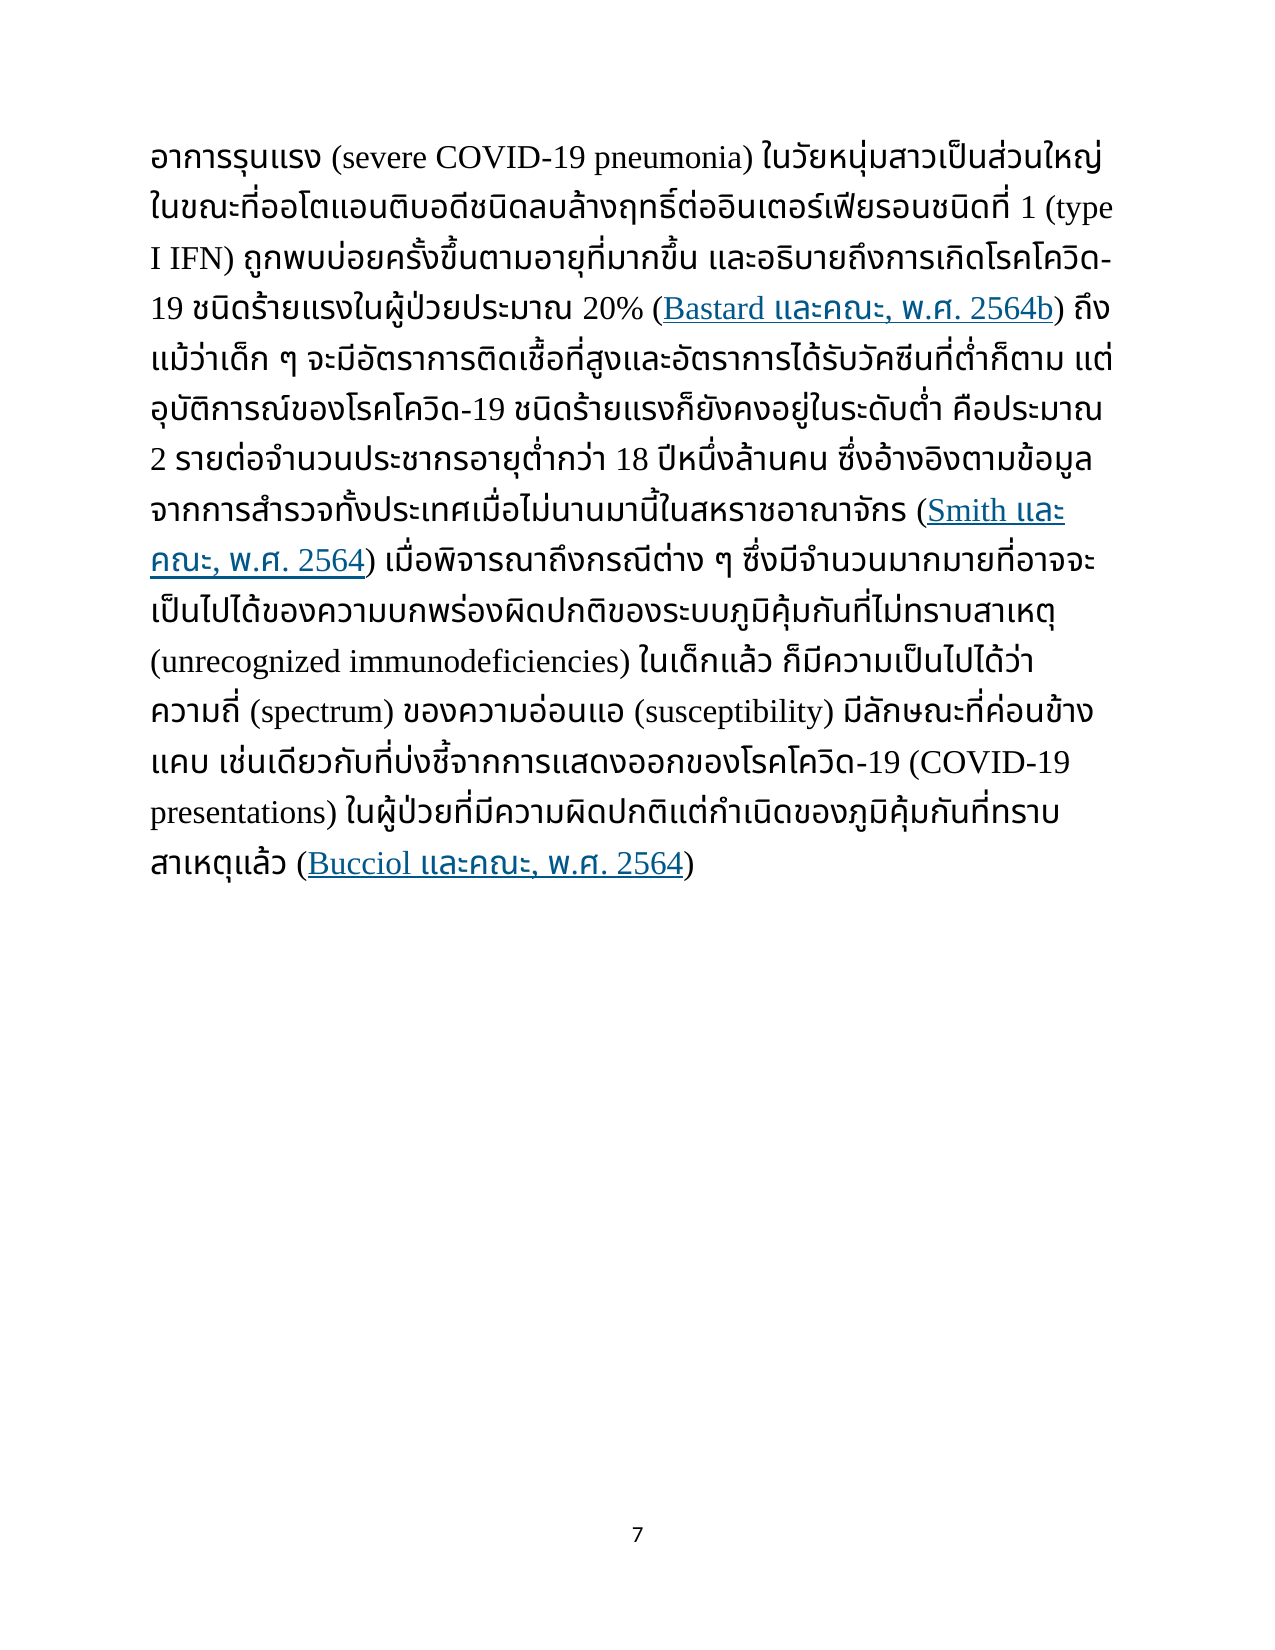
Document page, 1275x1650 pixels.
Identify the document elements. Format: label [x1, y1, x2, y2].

text [150, 133, 1125, 889]
